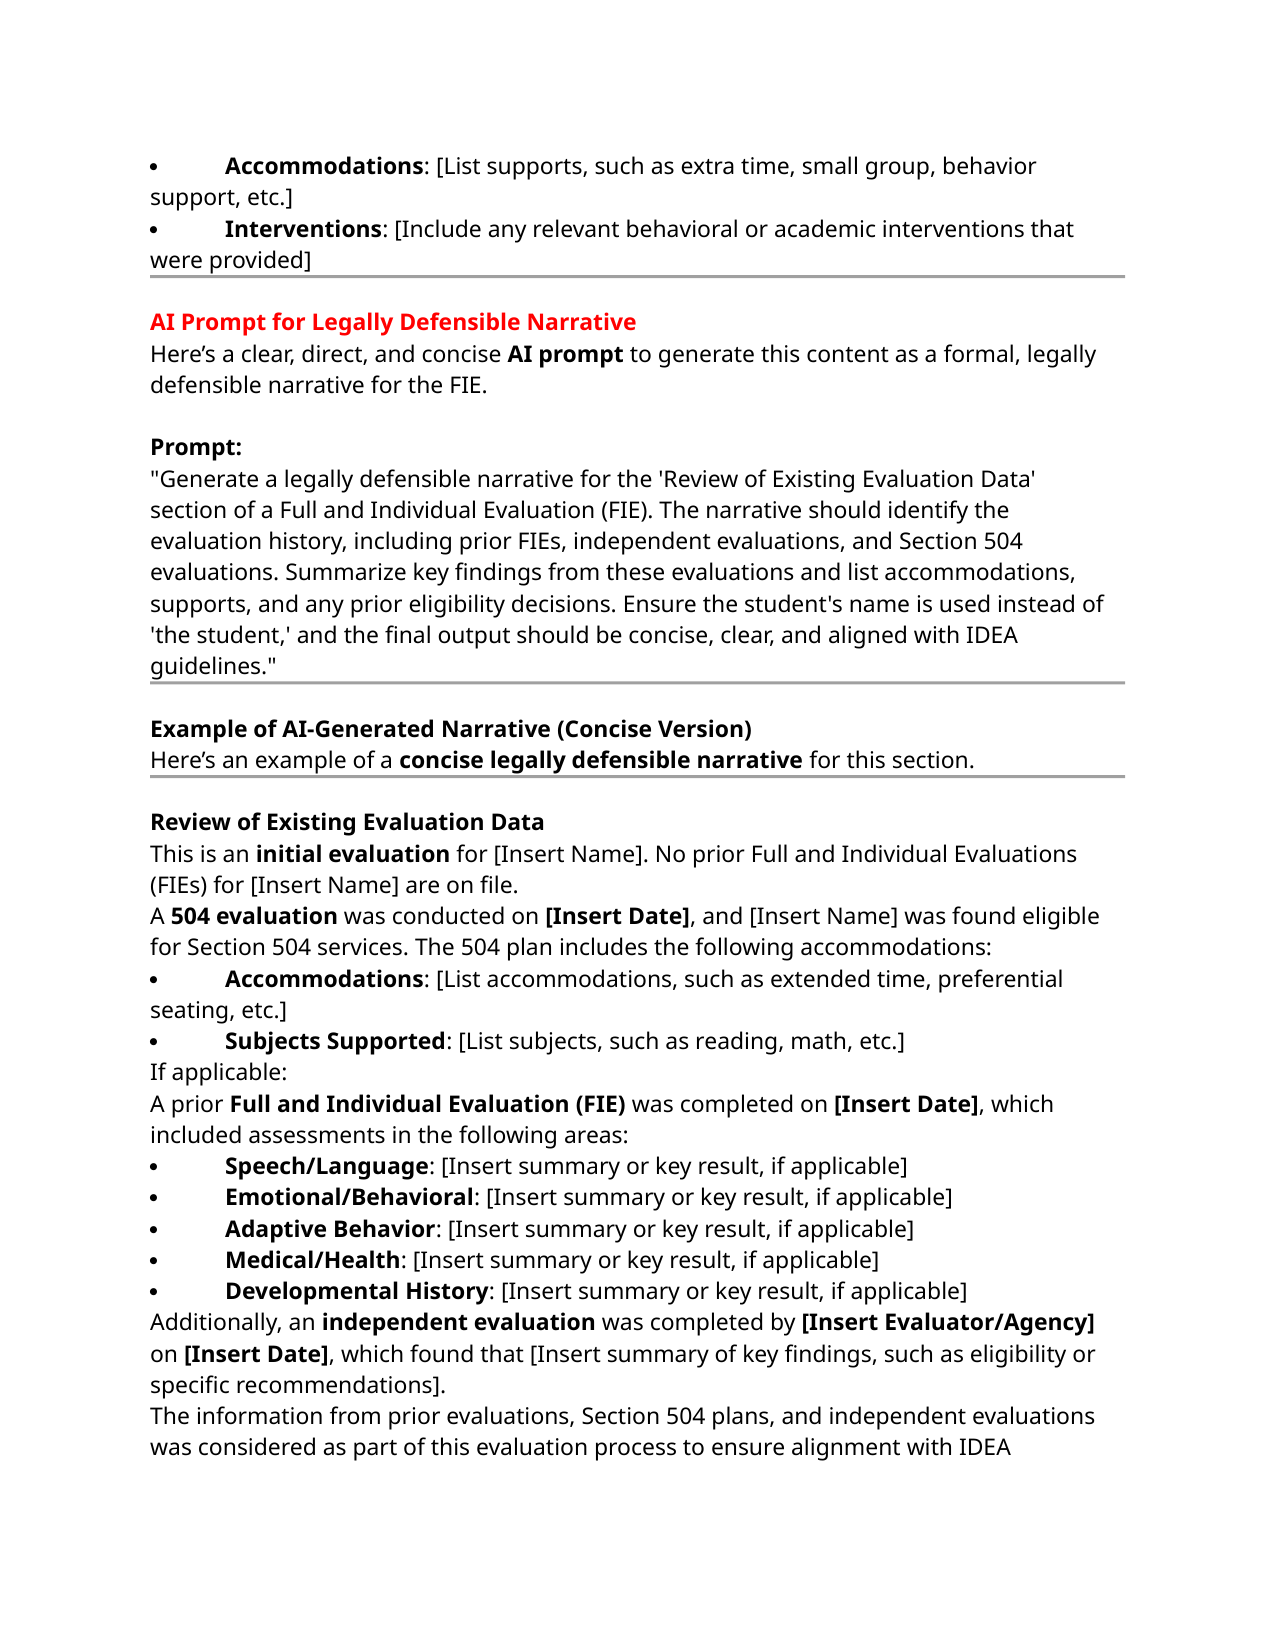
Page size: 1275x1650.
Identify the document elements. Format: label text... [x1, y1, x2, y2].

text Example of AI-Generated Narrative (Concise Version) [150, 712, 1110, 744]
text A 504 evaluation was conducted on [Insert Date], and [Insert Name] was found eligible for Section 504 services. The 504 plan includes the following accommodations: [150, 900, 1110, 962]
text Here’s an example of a concise legally defensible narrative for this section. [150, 744, 1110, 775]
text AI Prompt for Legally Defensible Narrative [150, 306, 1110, 337]
list Emotional/Behavioral: [Insert summary or key result, if applicable] [150, 1181, 1110, 1212]
list Accommodations: [List accommodations, such as extended time, preferential seating, etc.] [150, 962, 1110, 1025]
text Review of Existing Evaluation Data [150, 806, 1110, 837]
list Medical/Health: [Insert summary or key result, if applicable] [150, 1244, 1110, 1275]
list Subjects Supported: [List subjects, such as reading, math, etc.] [150, 1025, 1110, 1056]
text Additionally, an independent evaluation was completed by [Insert Evaluator/Agency] on [Insert Date], which found that [Insert summary of key findings, such as eligibility or specific recommendations]. [150, 1306, 1110, 1400]
text If applicable: A prior Full and Individual Evaluation (FIE) was completed on [Insert Date], which included assessments in the following areas: [150, 1056, 1110, 1150]
list Accommodations: [List supports, such as extra time, small group, behavior support, etc.] [150, 150, 1110, 212]
list Developmental History: [Insert summary or key result, if applicable] [150, 1275, 1110, 1306]
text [150, 1400, 1110, 1462]
text Here’s a clear, direct, and concise AI prompt to generate this content as a formal, legally defensible narrative for the FIE. [150, 337, 1110, 400]
list Adaptive Behavior: [Insert summary or key result, if applicable] [150, 1212, 1110, 1244]
list Interventions: [Include any relevant behavioral or academic interventions that were provided] [150, 212, 1110, 275]
text This is an initial evaluation for [Insert Name]. No prior Full and Individual Evaluations (FIEs) for [Insert Name] are on file. [150, 837, 1110, 900]
list Speech/Language: [Insert summary or key result, if applicable] [150, 1150, 1110, 1181]
text Prompt: "Generate a legally defensible narrative for the 'Review of Existing Evaluation Data' section of a Full and Individual Evaluation (FIE). The narrative should identify the evaluation history, including prior FIEs, independent evaluations, and Section 504 evaluations. Summarize key findings from these evaluations and list accommodations, supports, and any prior eligibility decisions. Ensure the student's name is used instead of 'the student,' and the final output should be concise, clear, and aligned with IDEA guidelines." [150, 431, 1110, 681]
